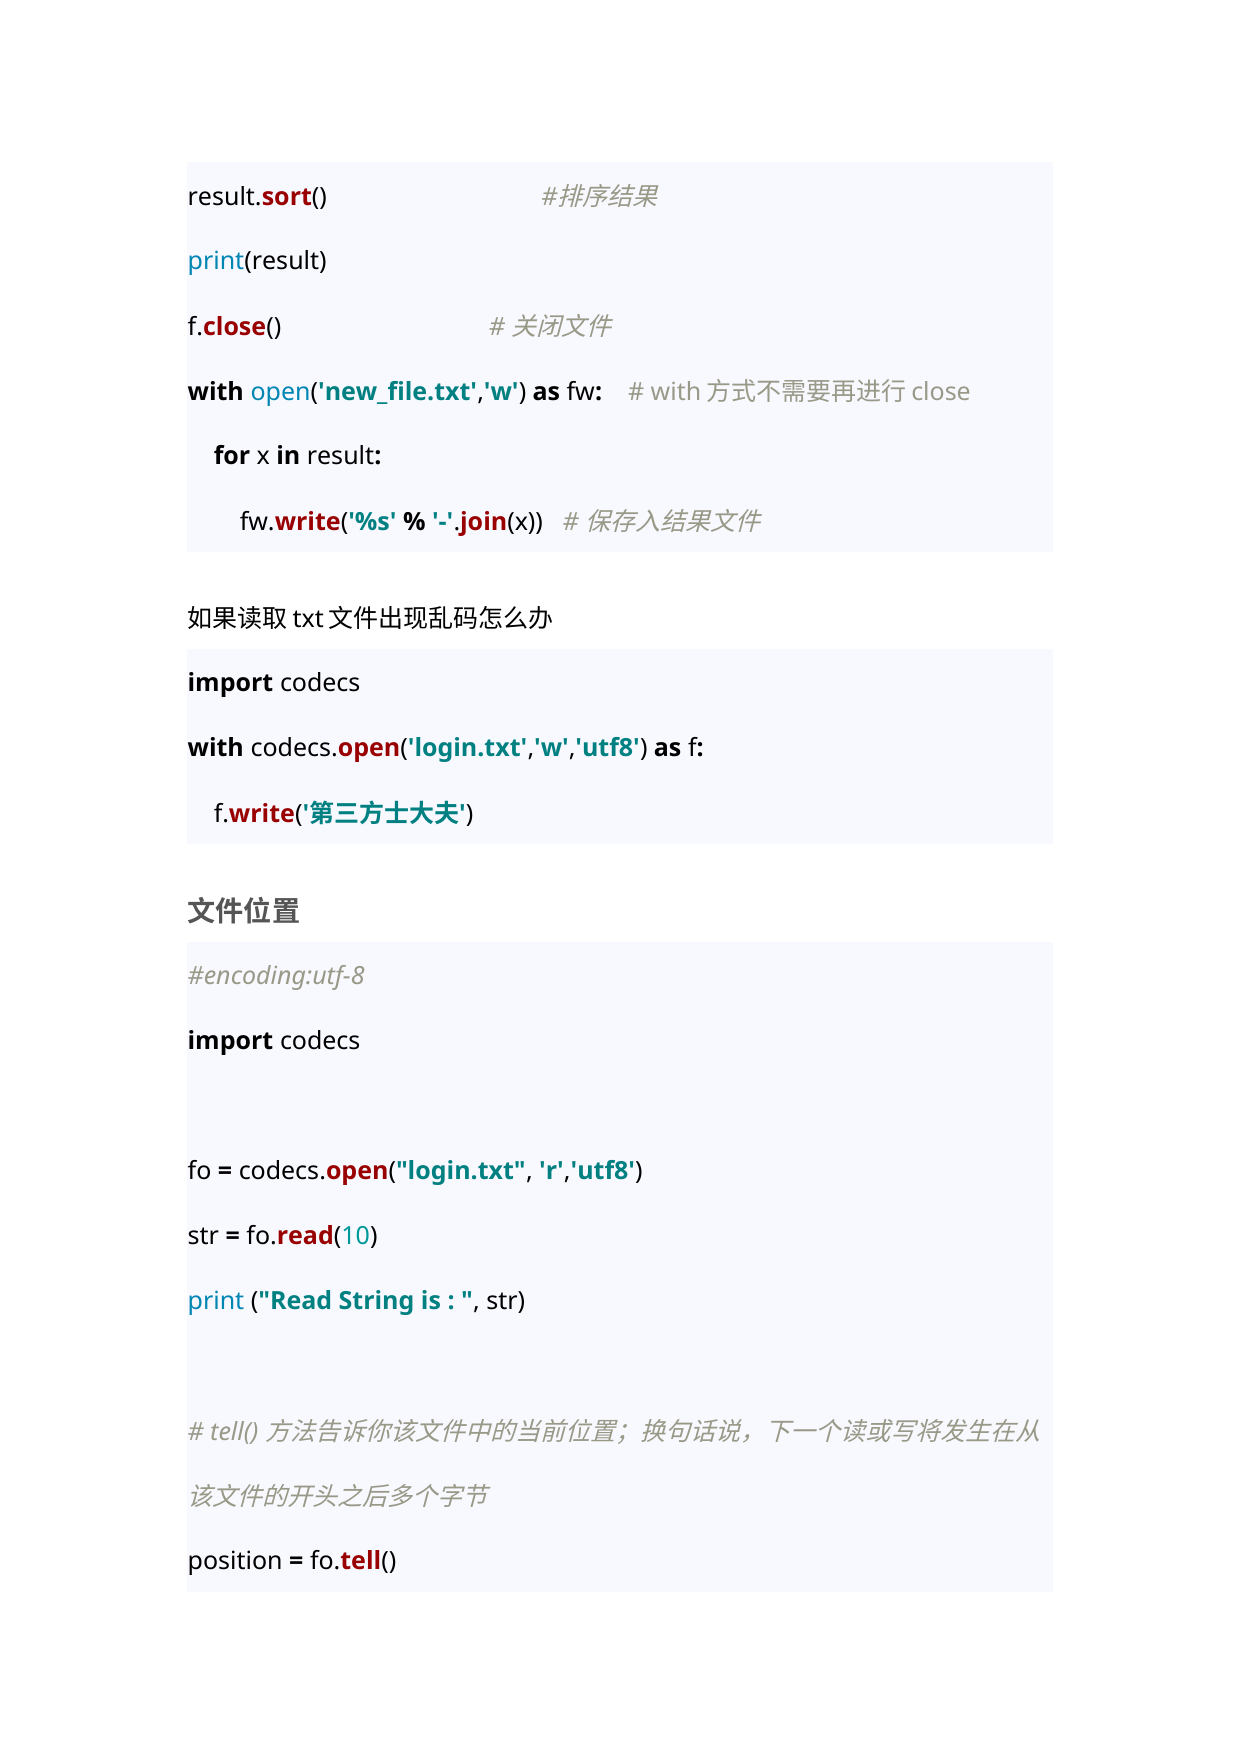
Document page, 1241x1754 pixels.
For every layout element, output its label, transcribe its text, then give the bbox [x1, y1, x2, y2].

text 文件位置 [187, 877, 1053, 942]
text with open('new_file.txt','w') as fw: # with方式不需要再进行close for x in result: fw.write('%s' % '-'.join(x)) # 保存入结果文件 [187, 357, 1053, 552]
text 如果读取txt文件出现乱码怎么办 [187, 584, 1053, 649]
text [187, 162, 1053, 357]
text import codecs with codecs.open('login.txt','w','utf8') as f: f.write('第三方士大夫') [187, 649, 1053, 844]
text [187, 942, 1053, 1592]
